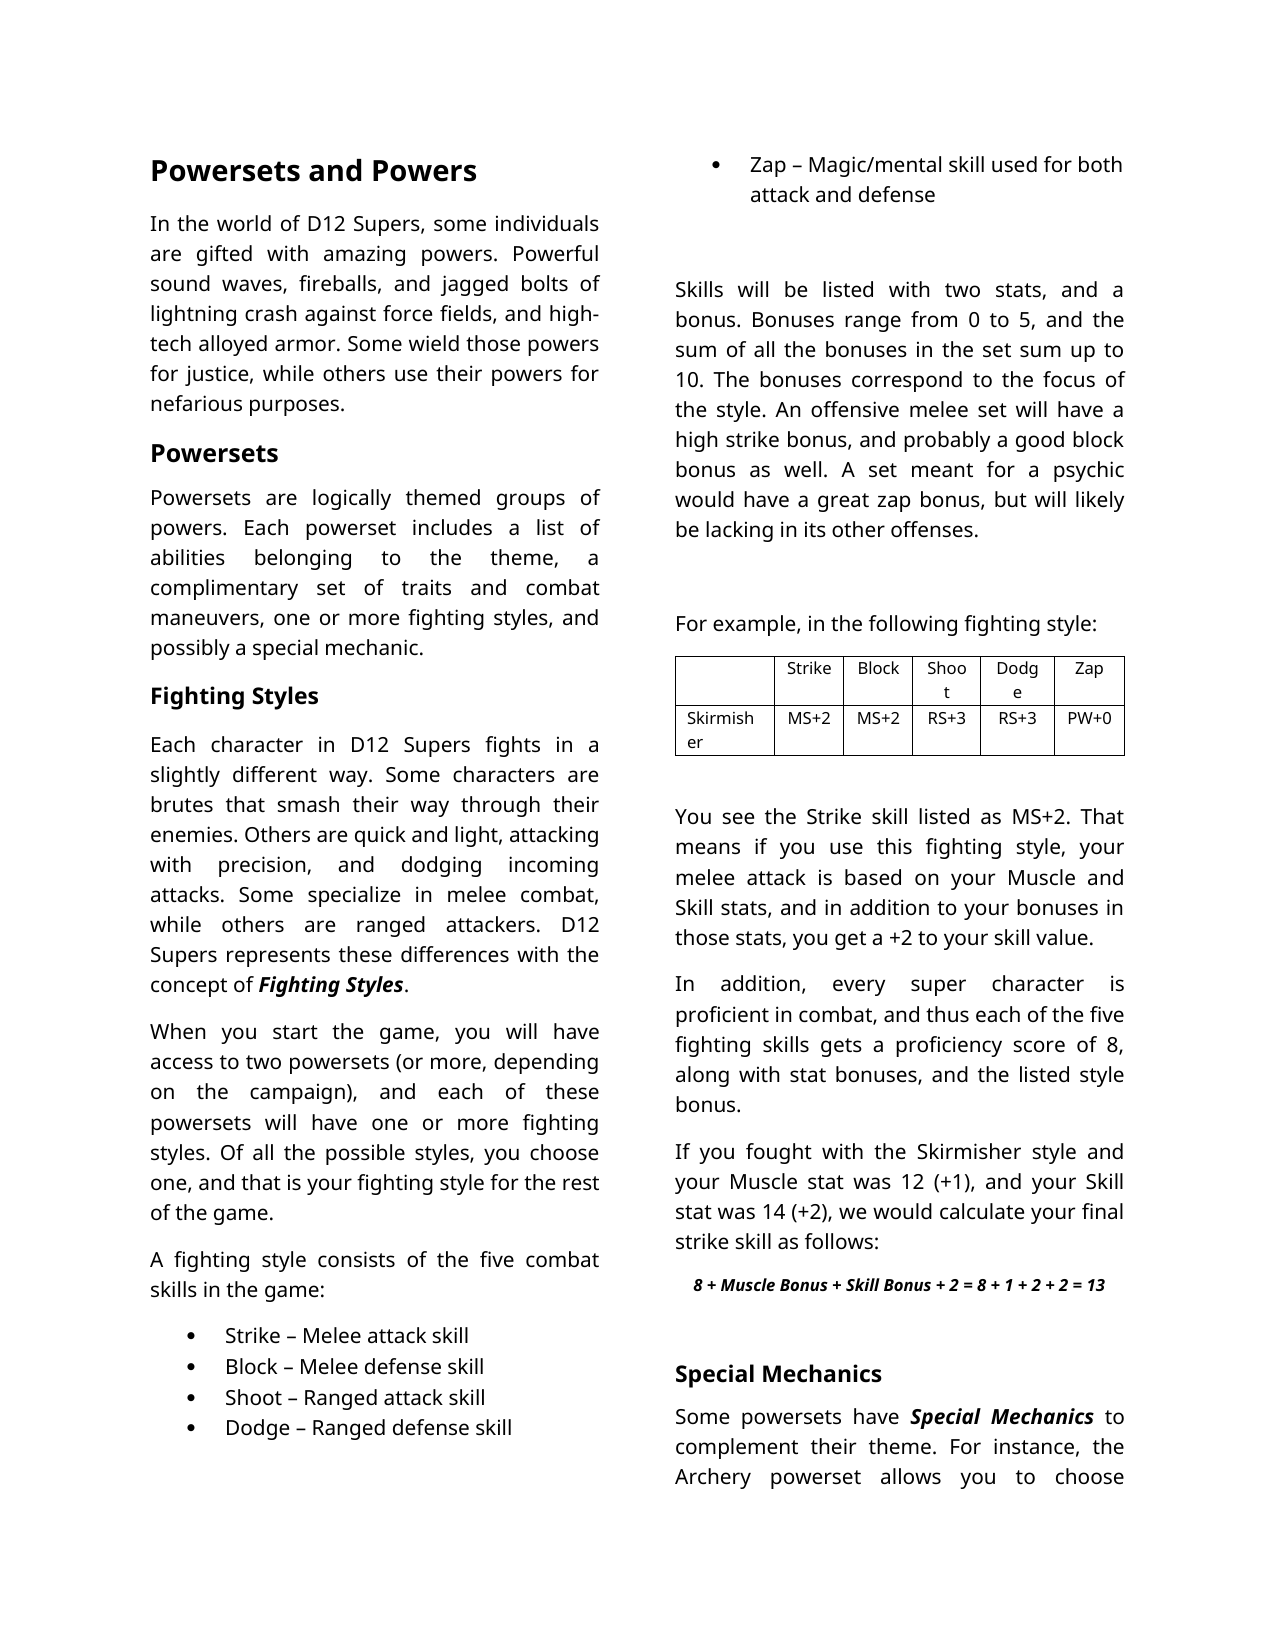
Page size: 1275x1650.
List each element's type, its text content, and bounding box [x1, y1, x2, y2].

text Powersets are logically themed groups of powers. Each powerset includes a list of abilities belonging to the theme, a complimentary set of traits and combat maneuvers, one or more fighting styles, and possibly a special mechanic. [150, 483, 600, 662]
text Powersets [150, 436, 600, 470]
text You see the Strike skill listed as MS+2. That means if you use this fighting style, your melee attack is based on your Muscle and Skill stats, and in addition to your bonuses in those stats, you get a +2 to your skill value. [675, 802, 1125, 951]
list Block – Melee defense skill [187, 1352, 600, 1381]
table_header [676, 657, 774, 705]
text Each character in D12 Supers fights in a slightly different way. Some characters are brutes that smash their way through their enemies. Others are quick and light, attacking with precision, and dodging incoming attacks. Some specialize in melee combat, while others are ranged attackers. D12 Supers represents these differences with the concept of Fighting Styles. [150, 730, 600, 999]
table_cell RS+3 [913, 706, 980, 754]
text If you fought with the Skirmisher style and your Muscle stat was 12 (+1), and your Skill stat was 14 (+2), we would calculate your final strike skill as follows: [675, 1137, 1125, 1256]
table_cell Skirmisher [676, 706, 774, 754]
table_header Block [844, 657, 912, 705]
table_cell RS+3 [981, 706, 1054, 754]
text 8 + Muscle Bonus + Skill Bonus + 2 = 8 + 1 + 2 + 2 = 13 [675, 1274, 1125, 1297]
table_header Strike [775, 657, 843, 705]
list Zap – Magic/mental skill used for both attack and defense [712, 150, 1125, 209]
text Skills will be listed with two stats, and a bonus. Bonuses range from 0 to 5, and the sum of all the bonuses in the set sum up to 10. The bonuses correspond to the focus of the style. An offensive melee set will have a high strike bonus, and probably a good block bonus as well. A set meant for a psychic would have a great zap bonus, but will likely be lacking in its other offenses. [675, 275, 1125, 544]
text In the world of D12 Supers, some individuals are gifted with amazing powers. Powerful sound waves, fireballs, and jagged bolts of lightning crash against force fields, and high-tech alloyed armor. Some wield those powers for justice, while others use their powers for nefarious purposes. [150, 209, 600, 418]
list Shoot – Ranged attack skill [187, 1383, 600, 1411]
list Dodge – Ranged defense skill [187, 1413, 600, 1442]
table_cell PW+0 [1055, 706, 1124, 754]
text In addition, every super character is proficient in combat, and thus each of the five fighting skills gets a proficiency score of 8, along with stat bonuses, and the listed style bonus. [675, 969, 1125, 1118]
text For example, in the following fighting style: [675, 609, 1125, 637]
table_cell MS+2 [844, 706, 912, 754]
text Fighting Styles [150, 680, 600, 711]
table_header Dodge [981, 657, 1054, 705]
text Special Mechanics [675, 1358, 1125, 1389]
table_cell MS+2 [775, 706, 843, 754]
text A fighting style consists of the five combat skills in the game: [150, 1245, 600, 1303]
table_header Zap [1055, 657, 1124, 705]
table_header Shoot [913, 657, 980, 705]
list Strike – Melee attack skill [187, 1322, 600, 1350]
text When you start the game, you will have access to two powersets (or more, depending on the campaign), and each of these powersets will have one or more fighting styles. Of all the possible styles, you choose one, and that is your fighting style for the rest of the game. [150, 1017, 600, 1226]
text Powersets and Powers [150, 150, 600, 190]
